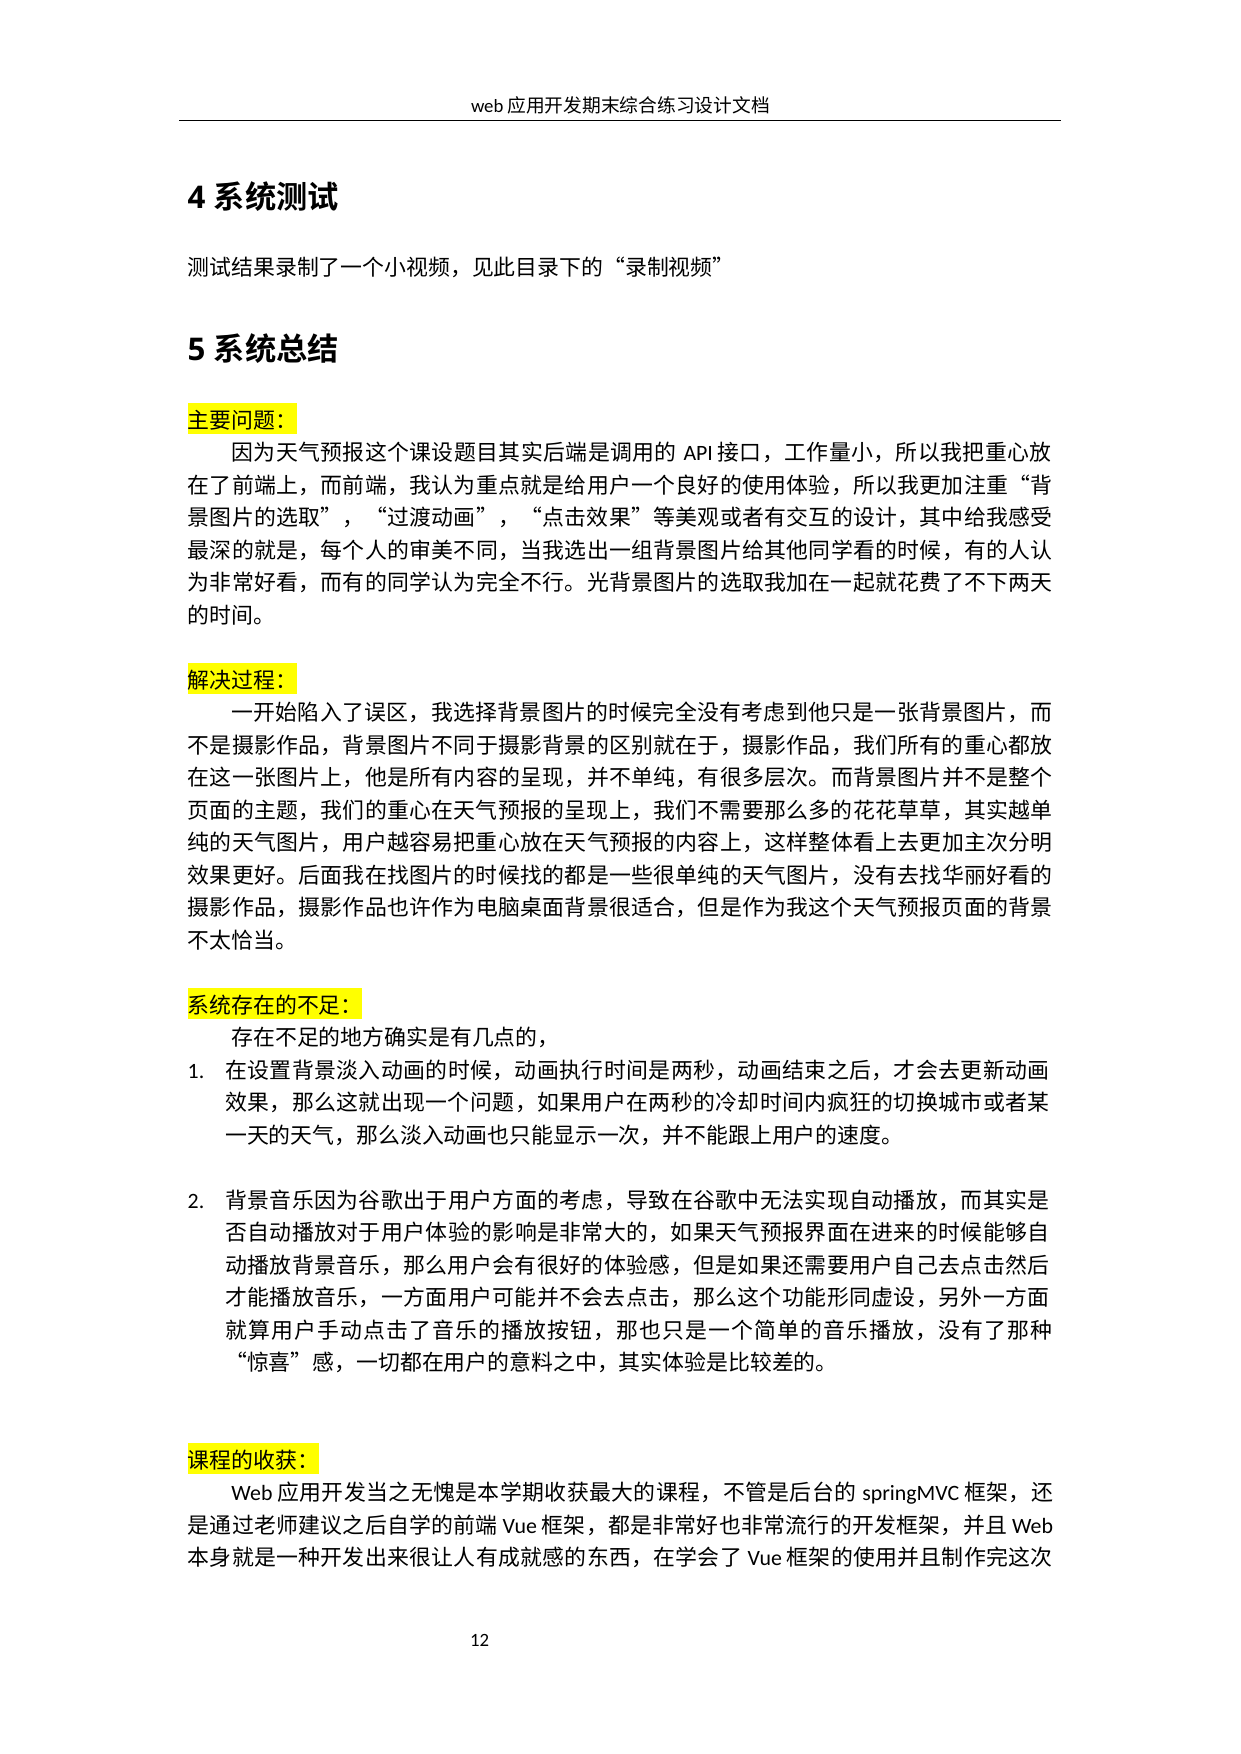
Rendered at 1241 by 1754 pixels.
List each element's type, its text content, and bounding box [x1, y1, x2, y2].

text 解决过程： [187, 662, 1053, 695]
subtitle 4 系统测试 [187, 162, 1053, 227]
text 主要问题： [187, 402, 1053, 435]
text 系统存在的不足： [187, 987, 1053, 1020]
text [187, 1475, 1053, 1572]
text 存在不足的地方确实是有几点的， [187, 1020, 1053, 1052]
subtitle 5 系统总结 [187, 315, 1053, 380]
text 因为天气预报这个课设题目其实后端是调用的API接口，工作量小，所以我把重心放在了前端上，而前端，我认为重点就是给用户一个良好的使用体验，所以我更加注重“背景图片的选取”，“过渡动画”，“点击效果”等美观或者有交互的设计，其中给我感受最深的就是，每个人的审美不同，当我选出一组背景图片给其他同学看的时候，有的人认为非常好看，而有的同学认为完全不行。光背景图片的选取我加在一起就花费了不下两天的时间。 [187, 435, 1053, 630]
list 在设置背景淡入动画的时候，动画执行时间是两秒，动画结束之后，才会去更新动画效果，那么这就出现一个问题，如果用户在两秒的冷却时间内疯狂的切换城市或者某一天的天气，那么淡入动画也只能显示一次，并不能跟上用户的速度。 [187, 1052, 1053, 1150]
text 一开始陷入了误区，我选择背景图片的时候完全没有考虑到他只是一张背景图片，而不是摄影作品，背景图片不同于摄影背景的区别就在于，摄影作品，我们所有的重心都放在这一张图片上，他是所有内容的呈现，并不单纯，有很多层次。而背景图片并不是整个页面的主题，我们的重心在天气预报的呈现上，我们不需要那么多的花花草草，其实越单纯的天气图片，用户越容易把重心放在天气预报的内容上，这样整体看上去更加主次分明，效果更好。后面我在找图片的时候找的都是一些很单纯的天气图片，没有去找华丽好看的摄影作品，摄影作品也许作为电脑桌面背景很适合，但是作为我这个天气预报页面的背景不太恰当。 [187, 695, 1053, 955]
text 测试结果录制了一个小视频，见此目录下的“录制视频” [187, 250, 1053, 282]
text 课程的收获： [187, 1442, 1053, 1475]
list 背景音乐因为谷歌出于用户方面的考虑，导致在谷歌中无法实现自动播放，而其实是否自动播放对于用户体验的影响是非常大的，如果天气预报界面在进来的时候能够自动播放背景音乐，那么用户会有很好的体验感，但是如果还需要用户自己去点击然后才能播放音乐，一方面用户可能并不会去点击，那么这个功能形同虚设，另外一方面就算用户手动点击了音乐的播放按钮，那也只是一个简单的音乐播放，没有了那种“惊喜”感，一切都在用户的意料之中，其实体验是比较差的。 [187, 1182, 1053, 1377]
